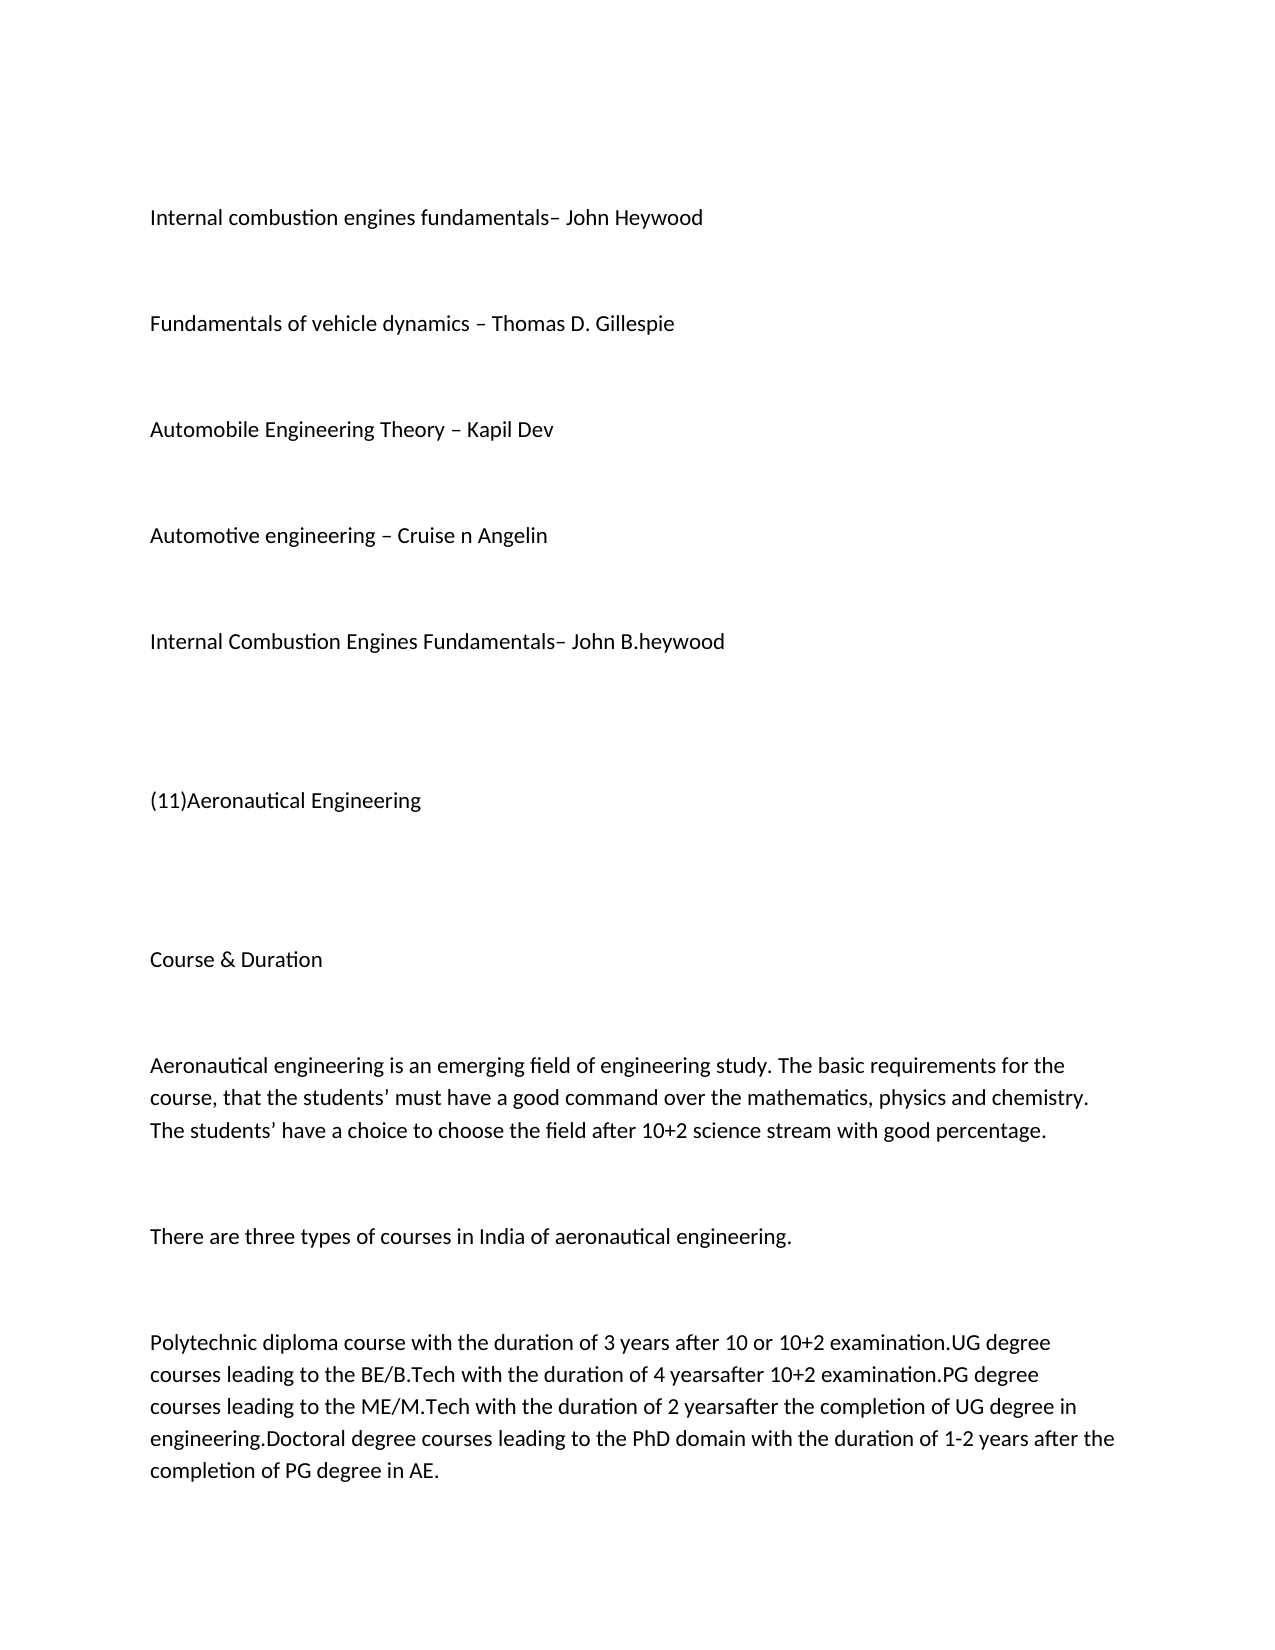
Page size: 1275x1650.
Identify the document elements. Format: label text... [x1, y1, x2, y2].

text Automobile Engineering Theory – Kapil Dev [150, 415, 1125, 443]
text Internal combustion engines fundamentals– John Heywood [150, 203, 1125, 231]
text Polytechnic diploma course with the duration of 3 years after 10 or 10+2 examination.UG degree courses leading to the BE/B.Tech with the duration of 4 yearsafter 10+2 examination.PG degree courses leading to the ME/M.Tech with the duration of 2 yearsafter the completion of UG degree in engineering.Doctoral degree courses leading to the PhD domain with the duration of 1-2 years after the completion of PG degree in AE. [150, 1328, 1125, 1484]
text Fundamentals of vehicle dynamics – Thomas D. Gillespie [150, 309, 1125, 337]
text (11)Aeronautical Engineering [150, 786, 1125, 814]
text Automotive engineering – Cruise n Angelin [150, 521, 1125, 549]
text Aeronautical engineering is an emerging field of engineering study. The basic requirements for the course, that the students’ must have a good command over the mathematics, physics and chemistry. The students’ have a choice to choose the field after 10+2 science stream with good percentage. [150, 1051, 1125, 1144]
text Course & Duration [150, 945, 1125, 973]
text There are three types of courses in India of aeronautical engineering. [150, 1222, 1125, 1250]
text Internal Combustion Engines Fundamentals– John B.heywood [150, 627, 1125, 655]
